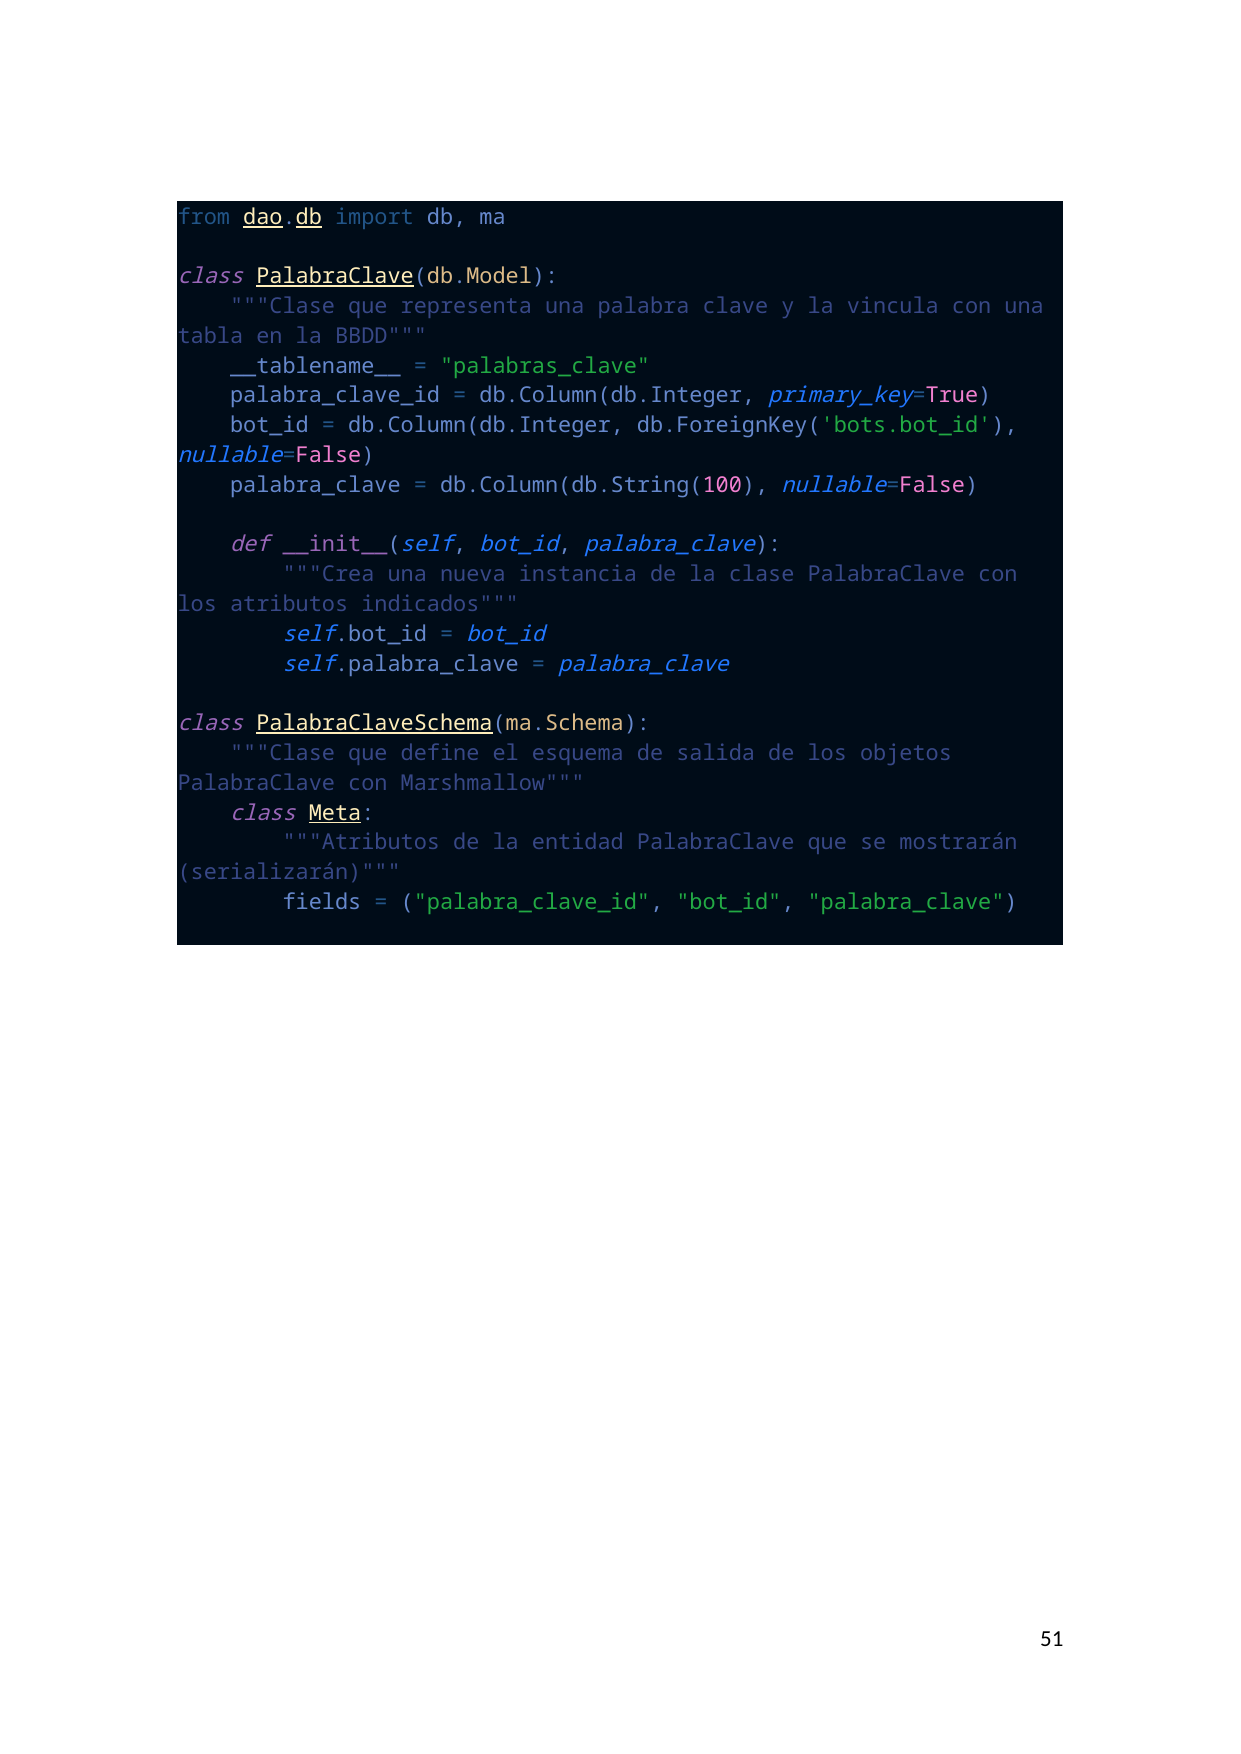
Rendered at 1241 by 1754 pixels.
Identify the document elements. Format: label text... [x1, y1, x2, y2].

text def __init__(self, bot_id, palabra_clave): [177, 528, 1063, 558]
text """Clase que define el esquema de salida de los objetos PalabraClave con Marshmallow""" [177, 737, 1063, 796]
text """Atributos de la entidad PalabraClave que se mostrarán (serializarán)""" [177, 826, 1063, 886]
text __tablename__ = "palabras_clave" [177, 349, 1063, 379]
text """Crea una nueva instancia de la clase PalabraClave con los atributos indicados""" [177, 558, 1063, 618]
text class PalabraClave(db.Model): [177, 260, 1063, 290]
text from dao.db import db, ma [177, 201, 1063, 230]
text """Clase que representa una palabra clave y la vincula con una tabla en la BBDD""" [177, 290, 1063, 349]
text palabra_clave = db.Column(db.String(100), nullable=False) [177, 469, 1063, 498]
text class Meta: [177, 796, 1063, 826]
text palabra_clave_id = db.Column(db.Integer, primary_key=True) [177, 379, 1063, 409]
text bot_id = db.Column(db.Integer, db.ForeignKey('bots.bot_id'), nullable=False) [177, 409, 1063, 469]
text self.bot_id = bot_id [177, 618, 1063, 647]
text class PalabraClaveSchema(ma.Schema): [177, 707, 1063, 737]
text self.palabra_clave = palabra_clave [177, 647, 1063, 677]
text fields = ("palabra_clave_id", "bot_id", "palabra_clave") [177, 886, 1063, 916]
